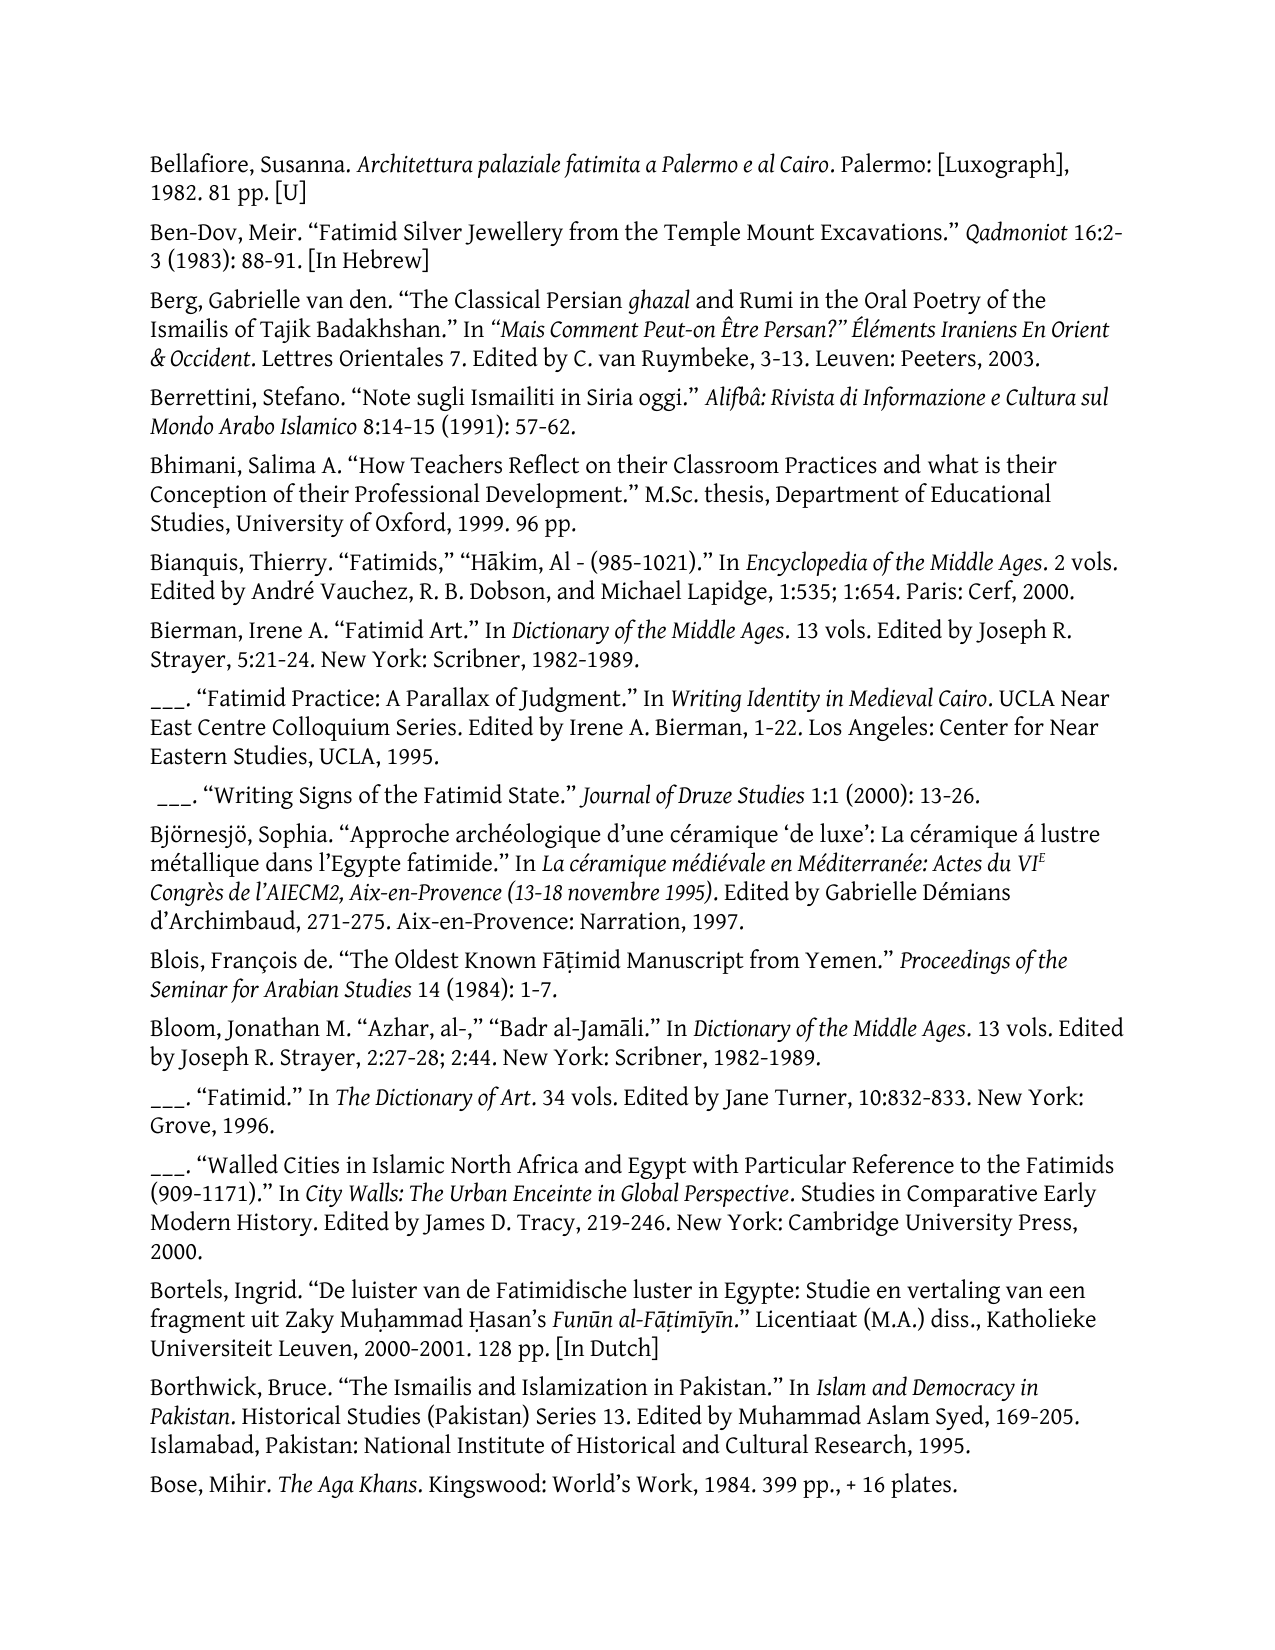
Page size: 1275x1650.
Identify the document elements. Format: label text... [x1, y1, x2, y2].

text Bhimani, Salima A. “How Teachers Reflect on their Classroom Practices and what is their Conception of their Professional Development.” M.Sc. thesis, Department of Educational Studies, University of Oxford, 1999. 96 pp. [150, 451, 1125, 538]
text Bierman, Irene A. “Fatimid Art.” In Dictionary of the Middle Ages. 13 vols. Edited by Joseph R. Strayer, 5:21-24. New York: Scribner, 1982-1989. [150, 616, 1125, 674]
text Berg, Gabrielle van den. “The Classical Persian ghazal and Rumi in the Oral Poetry of the Ismailis of Tajik Badakhshan.” In “Mais Comment Peut-on Être Persan?” Éléments Iraniens En Orient & Occident. Lettres Orientales 7. Edited by C. van Ruymbeke, 3-13. Leuven: Peeters, 2003. [150, 286, 1125, 373]
text Berrettini, Stefano. “Note sugli Ismailiti in Siria oggi.” Alifbâ: Rivista di Informazione e Cultura sul Mondo Arabo Islamico 8:14-15 (1991): 57-62. [150, 383, 1125, 441]
text Ben-Dov, Meir. “Fatimid Silver Jewellery from the Temple Mount Excavations.” Qadmoniot 16:2-3 (1983): 88-91. [In Hebrew] [150, 218, 1125, 276]
text Bianquis, Thierry. “Fatimids,” “Hākim, Al - (985-1021).” In Encyclopedia of the Middle Ages. 2 vols. Edited by André Vauchez, R. B. Dobson, and Michael Lapidge, 1:535; 1:654. Paris: Cerf, 2000. [150, 548, 1125, 606]
text Björnesjö, Sophia. “Approche archéologique d’une céramique ‘de luxe’: La céramique á lustre métallique dans l’Egypte fatimide.” In La céramique médiévale en Méditerranée: Actes du VIE Congrès de l’AIECM2, Aix-en-Provence (13-18 novembre 1995). Edited by Gabrielle Démians d’Archimbaud, 271-275. Aix-en-Provence: Narration, 1997. [150, 821, 1125, 936]
text ___. “Walled Cities in Islamic North Africa and Egypt with Particular Reference to the Fatimids (909-1171).” In City Walls: The Urban Enceinte in Global Perspective. Studies in Comparative Early Modern History. Edited by James D. Tracy, 219-246. New York: Cambridge University Press, 2000. [150, 1151, 1125, 1266]
text ___. “Writing Signs of the Fatimid State.” Journal of Druze Studies 1:1 (2000): 13-26. [150, 782, 1125, 810]
text Bose, Mihir. The Aga Khans. Kingswood: World’s Work, 1984. 399 pp., + 16 plates. [150, 1471, 1125, 1500]
text Blois, François de. “The Oldest Known Fāṭimid Manuscript from Yemen.” Proceedings of the Seminar for Arabian Studies 14 (1984): 1-7. [150, 947, 1125, 1004]
text Bloom, Jonathan M. “Azhar, al-,” “Badr al-Jamāli.” In Dictionary of the Middle Ages. 13 vols. Edited by Joseph R. Strayer, 2:27-28; 2:44. New York: Scribner, 1982-1989. [150, 1015, 1125, 1072]
text ___. “Fatimid Practice: A Parallax of Judgment.” In Writing Identity in Medieval Cairo. UCLA Near East Centre Colloquium Series. Edited by Irene A. Bierman, 1-22. Los Angeles: Center for Near Eastern Studies, UCLA, 1995. [150, 684, 1125, 771]
text Bellafiore, Susanna. Architettura palaziale fatimita a Palermo e al Cairo. Palermo: [Luxograph], 1982. 81 pp. [U] [150, 150, 1125, 208]
text ___. “Fatimid.” In The Dictionary of Art. 34 vols. Edited by Jane Turner, 10:832-833. New York: Grove, 1996. [150, 1083, 1125, 1141]
text Borthwick, Bruce. “The Ismailis and Islamization in Pakistan.” In Islam and Democracy in Pakistan. Historical Studies (Pakistan) Series 13. Edited by Muhammad Aslam Syed, 169-205. Islamabad, Pakistan: National Institute of Historical and Cultural Research, 1995. [150, 1374, 1125, 1460]
text Bortels, Ingrid. “De luister van de Fatimidische luster in Egypte: Studie en vertaling van een fragment uit Zaky Muḥammad Ḥasan’s Funūn al-Fāṭimīyīn.” Licentiaat (M.A.) diss., Katholieke Universiteit Leuven, 2000-2001. 128 pp. [In Dutch] [150, 1277, 1125, 1363]
